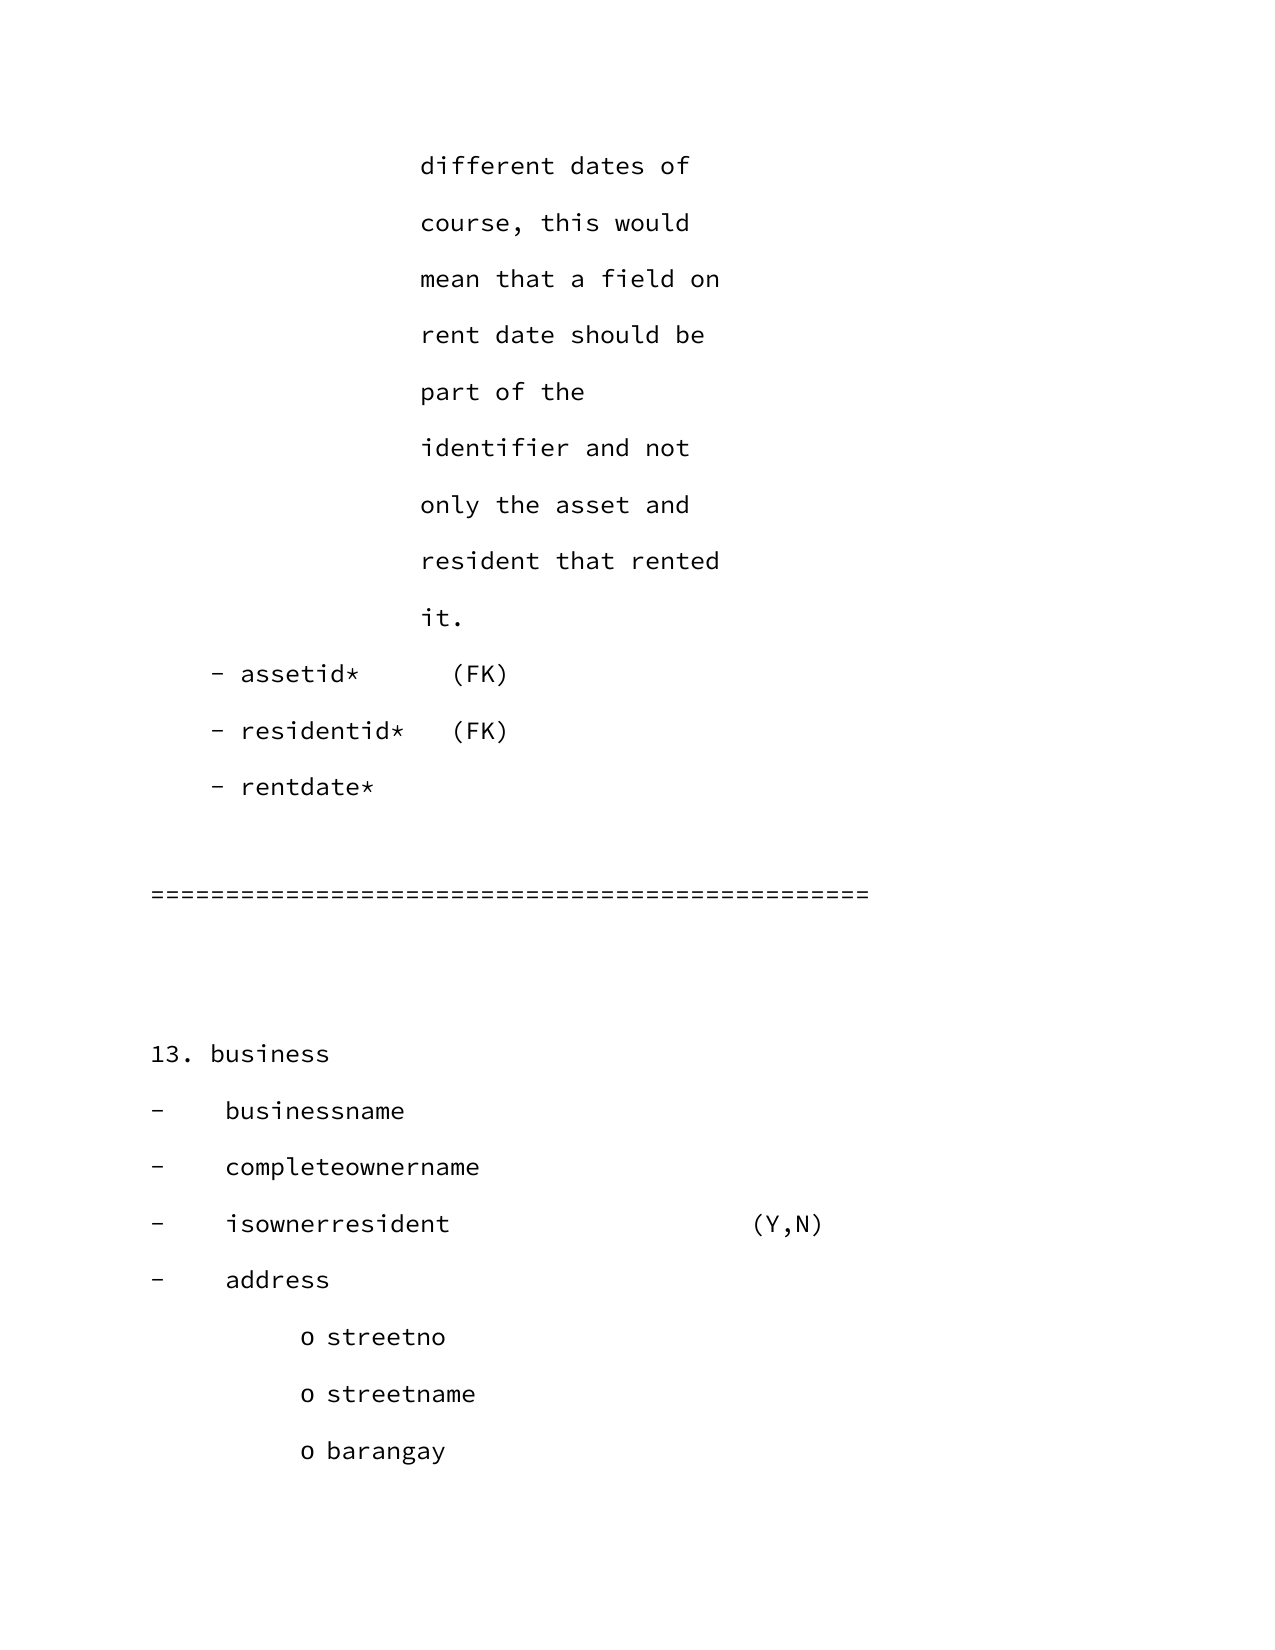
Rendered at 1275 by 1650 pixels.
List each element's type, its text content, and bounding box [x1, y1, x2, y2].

text o streetname [300, 1377, 1125, 1409]
text o streetno [300, 1320, 1125, 1352]
text - residentid* (FK) [150, 714, 1125, 746]
text - rentdate* [150, 771, 1125, 802]
text - businessname [150, 1094, 1125, 1126]
text part of the [150, 376, 1125, 407]
text mean that a field on [150, 263, 1125, 294]
text - isownerresident (Y,N) [150, 1207, 1125, 1239]
text resident that rented [150, 545, 1125, 577]
text 13. business [150, 1038, 1125, 1069]
text o barangay [300, 1434, 1125, 1467]
text only the asset and [150, 489, 1125, 520]
text different dates of [150, 150, 1125, 181]
text rent date should be [150, 319, 1125, 351]
text it. [150, 602, 1125, 633]
text identifier and not [150, 432, 1125, 464]
text course, this would [150, 206, 1125, 238]
text ================================================ [150, 879, 1125, 910]
text - address [150, 1264, 1125, 1295]
text - completeownername [150, 1151, 1125, 1182]
text - assetid* (FK) [150, 658, 1125, 689]
